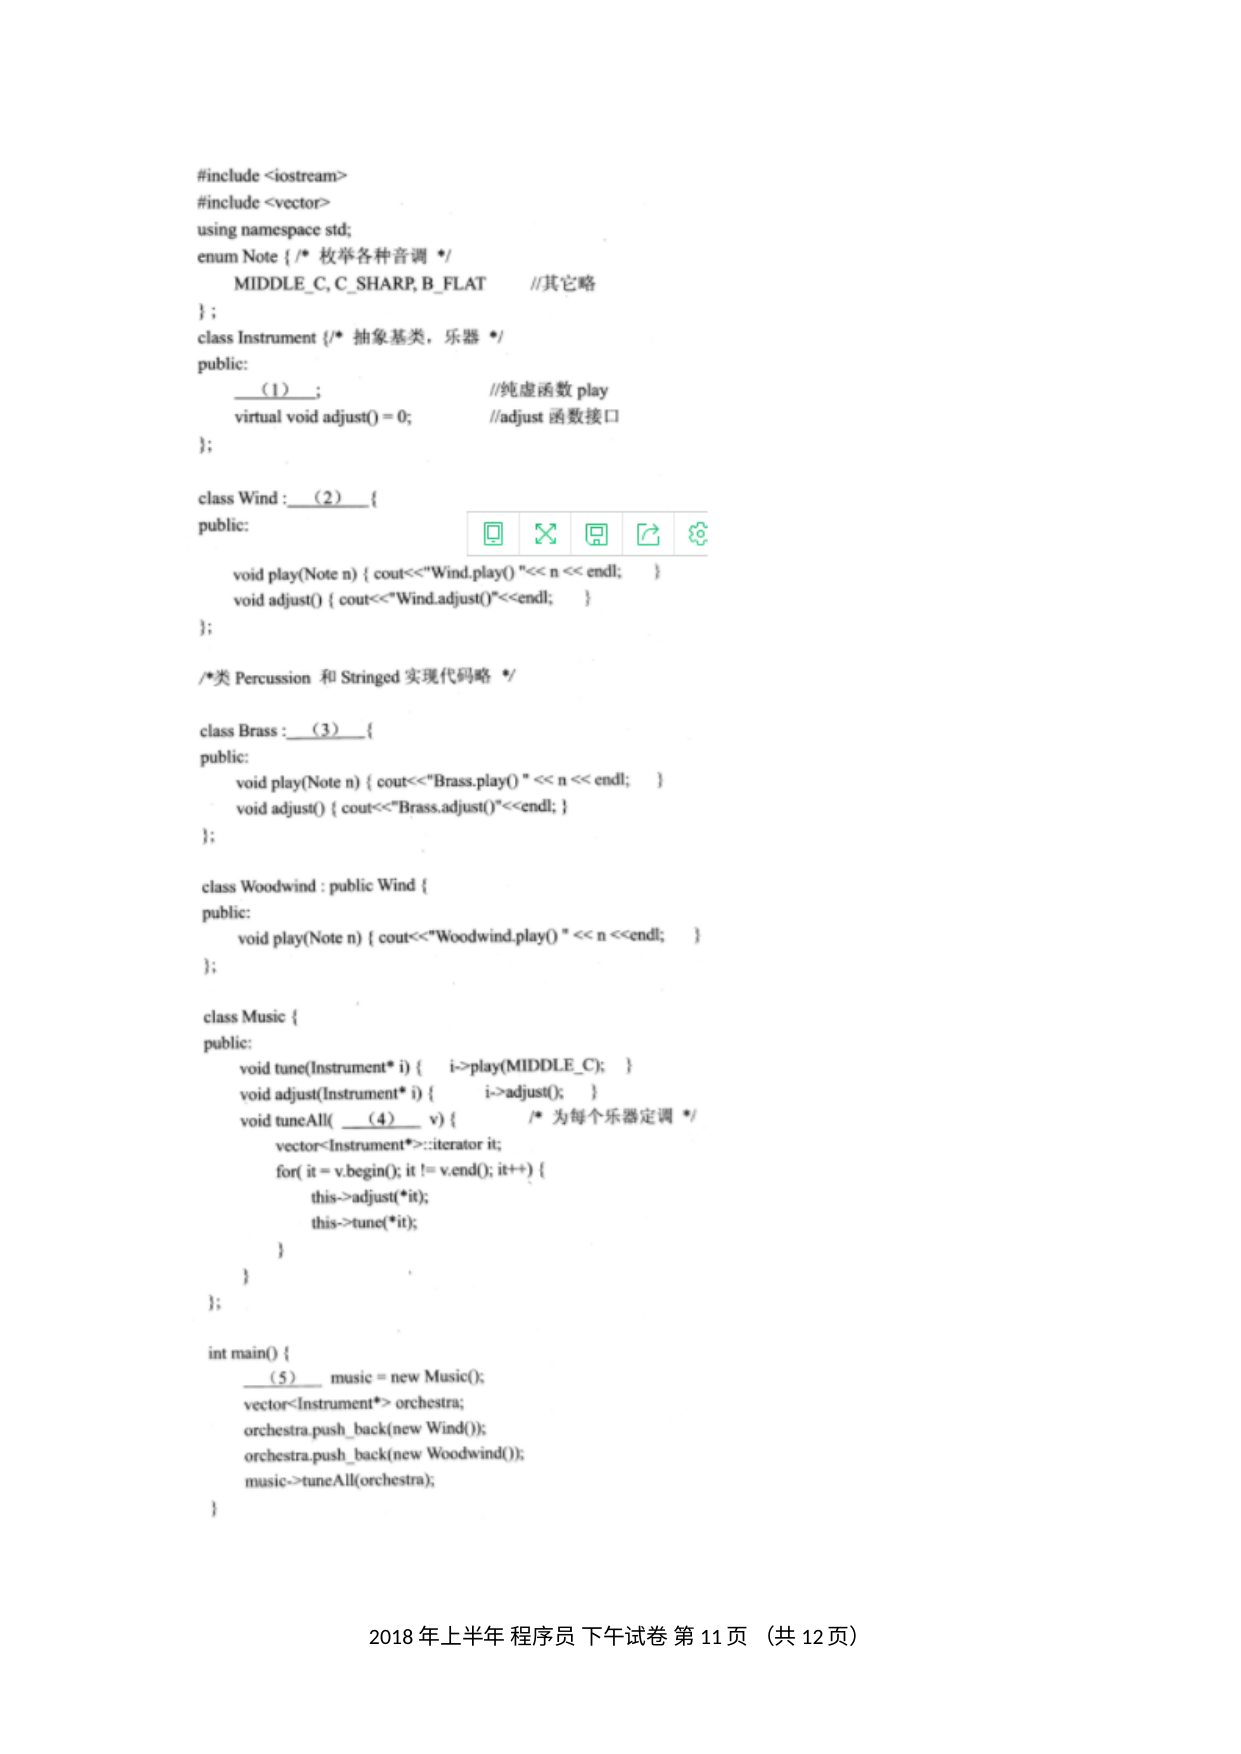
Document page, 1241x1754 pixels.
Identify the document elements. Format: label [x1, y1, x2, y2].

picture [187, 162, 708, 1528]
